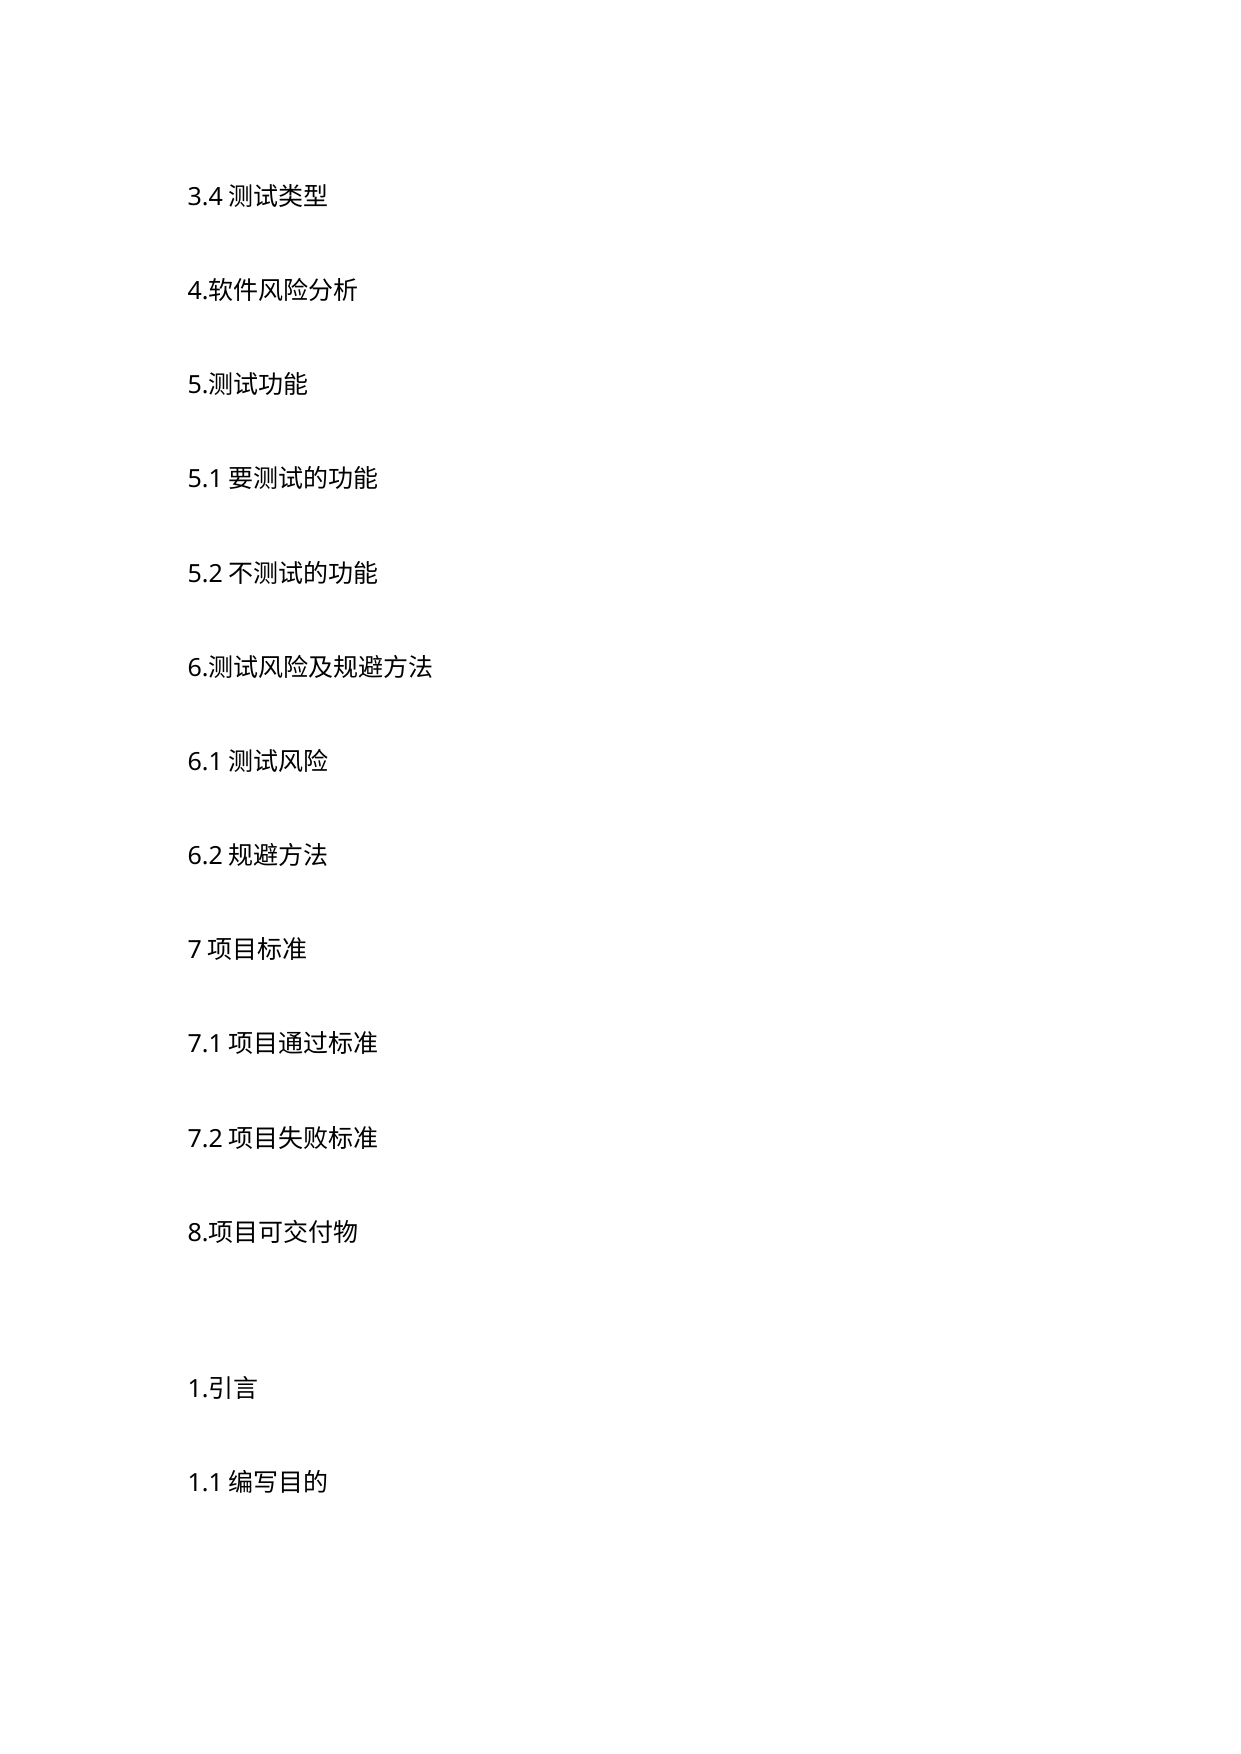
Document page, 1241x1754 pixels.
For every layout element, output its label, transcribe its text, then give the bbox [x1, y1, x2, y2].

text 5.1要测试的功能 [187, 444, 1053, 509]
text 5.2不测试的功能 [187, 539, 1053, 604]
text 4.软件风险分析 [187, 256, 1053, 321]
text 6.2规避方法 [187, 821, 1053, 886]
text 6.测试风险及规避方法 [187, 633, 1053, 698]
text 3.4测试类型 [187, 162, 1053, 227]
text 7.2项目失败标准 [187, 1104, 1053, 1169]
text 8.项目可交付物 [187, 1198, 1053, 1263]
text 6.1测试风险 [187, 727, 1053, 792]
text 1.1编写目的 [187, 1448, 1053, 1513]
text 5.测试功能 [187, 350, 1053, 415]
text 7项目标准 [187, 915, 1053, 980]
text 1.引言 [187, 1354, 1053, 1419]
text 7.1项目通过标准 [187, 1009, 1053, 1074]
